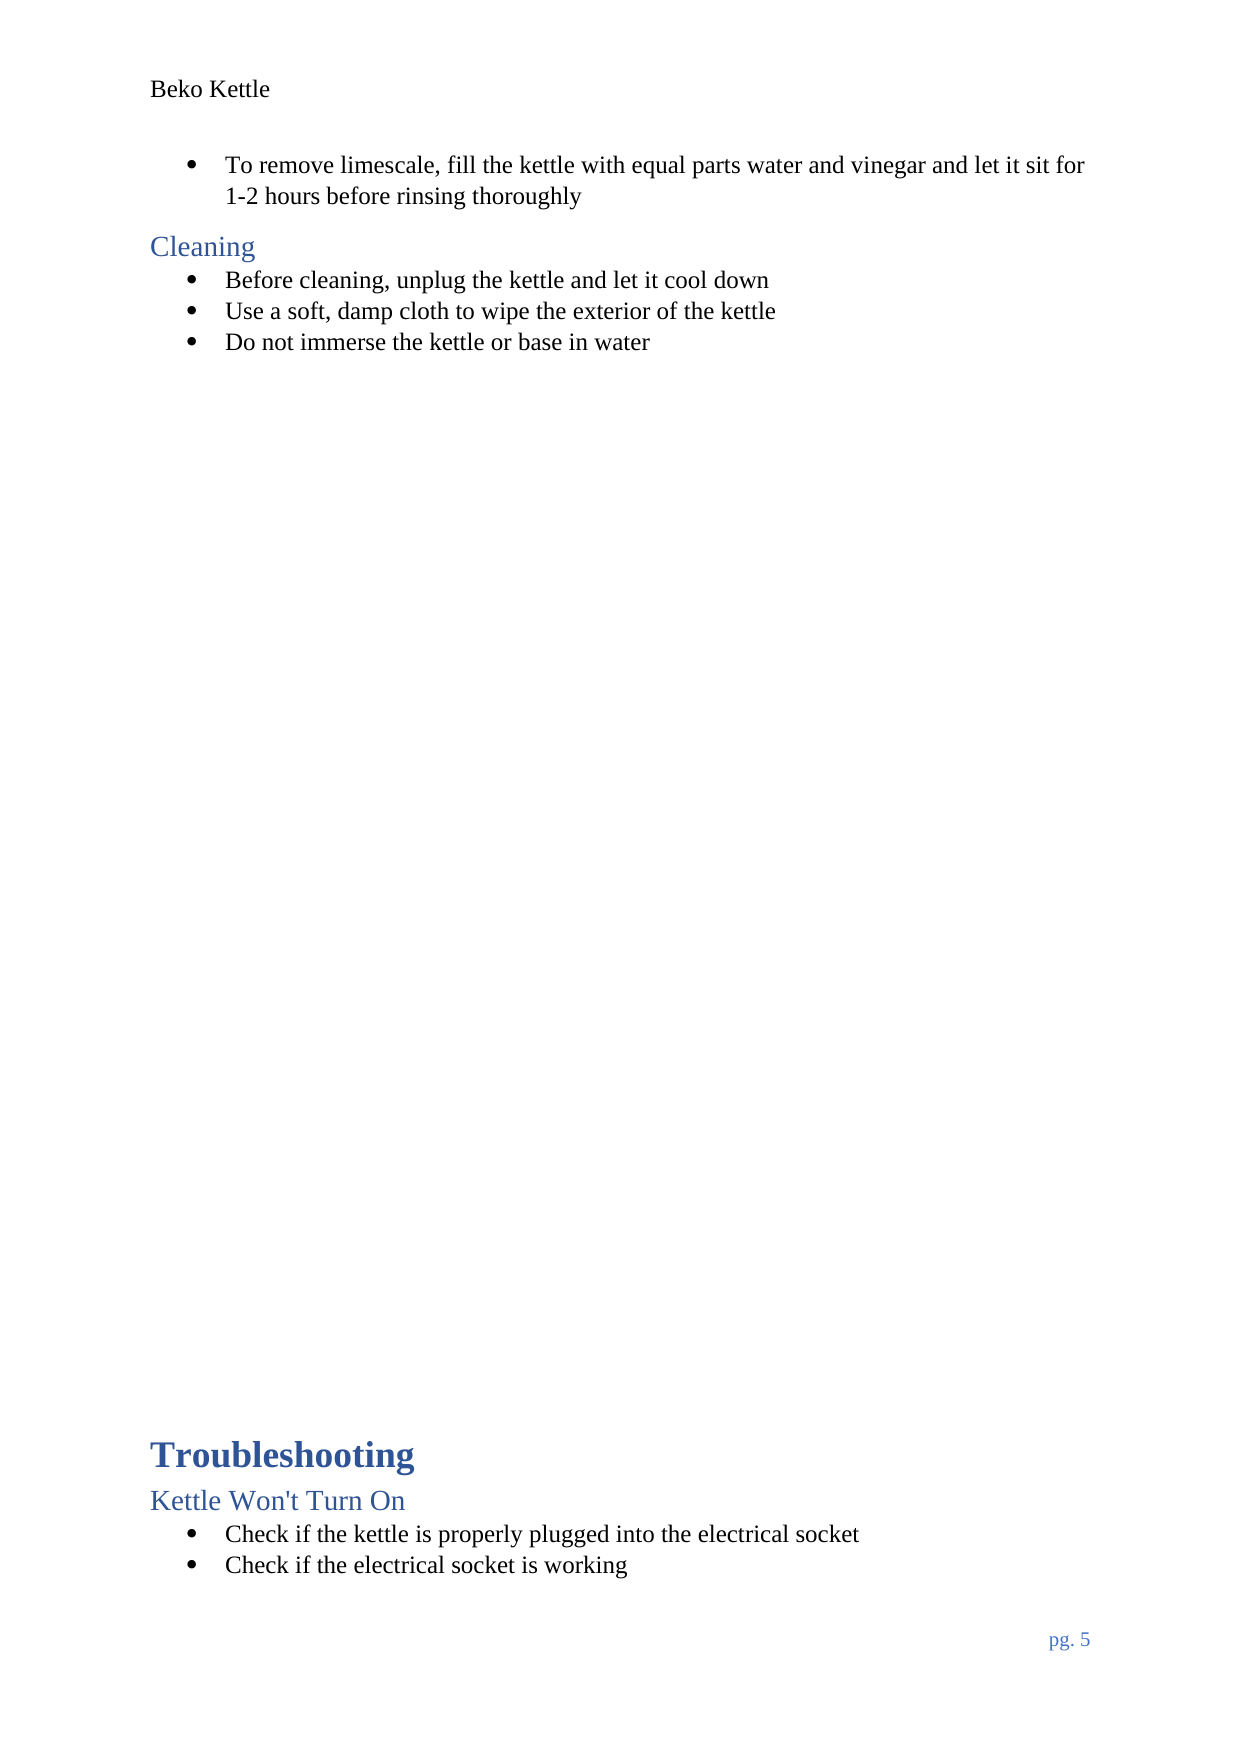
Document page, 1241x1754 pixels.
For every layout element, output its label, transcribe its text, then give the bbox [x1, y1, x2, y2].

list Before cleaning, unplug the kettle and let it cool down [187, 265, 1090, 294]
list To remove limescale, fill the kettle with equal parts water and vinegar and let it sit for 1-2 hours before rinsing thoroughly [187, 150, 1090, 210]
subtitle Cleaning [150, 229, 1090, 262]
list Check if the kettle is properly plugged into the electrical socket [187, 1519, 1090, 1548]
list Check if the electrical socket is working [187, 1551, 1090, 1579]
subtitle Kettle Won't Turn On [150, 1483, 1090, 1517]
subtitle Troubleshooting [150, 1433, 1090, 1476]
list Use a soft, damp cloth to wipe the exterior of the kettle [187, 296, 1090, 325]
list Do not immerse the kettle or base in water [187, 327, 1090, 356]
